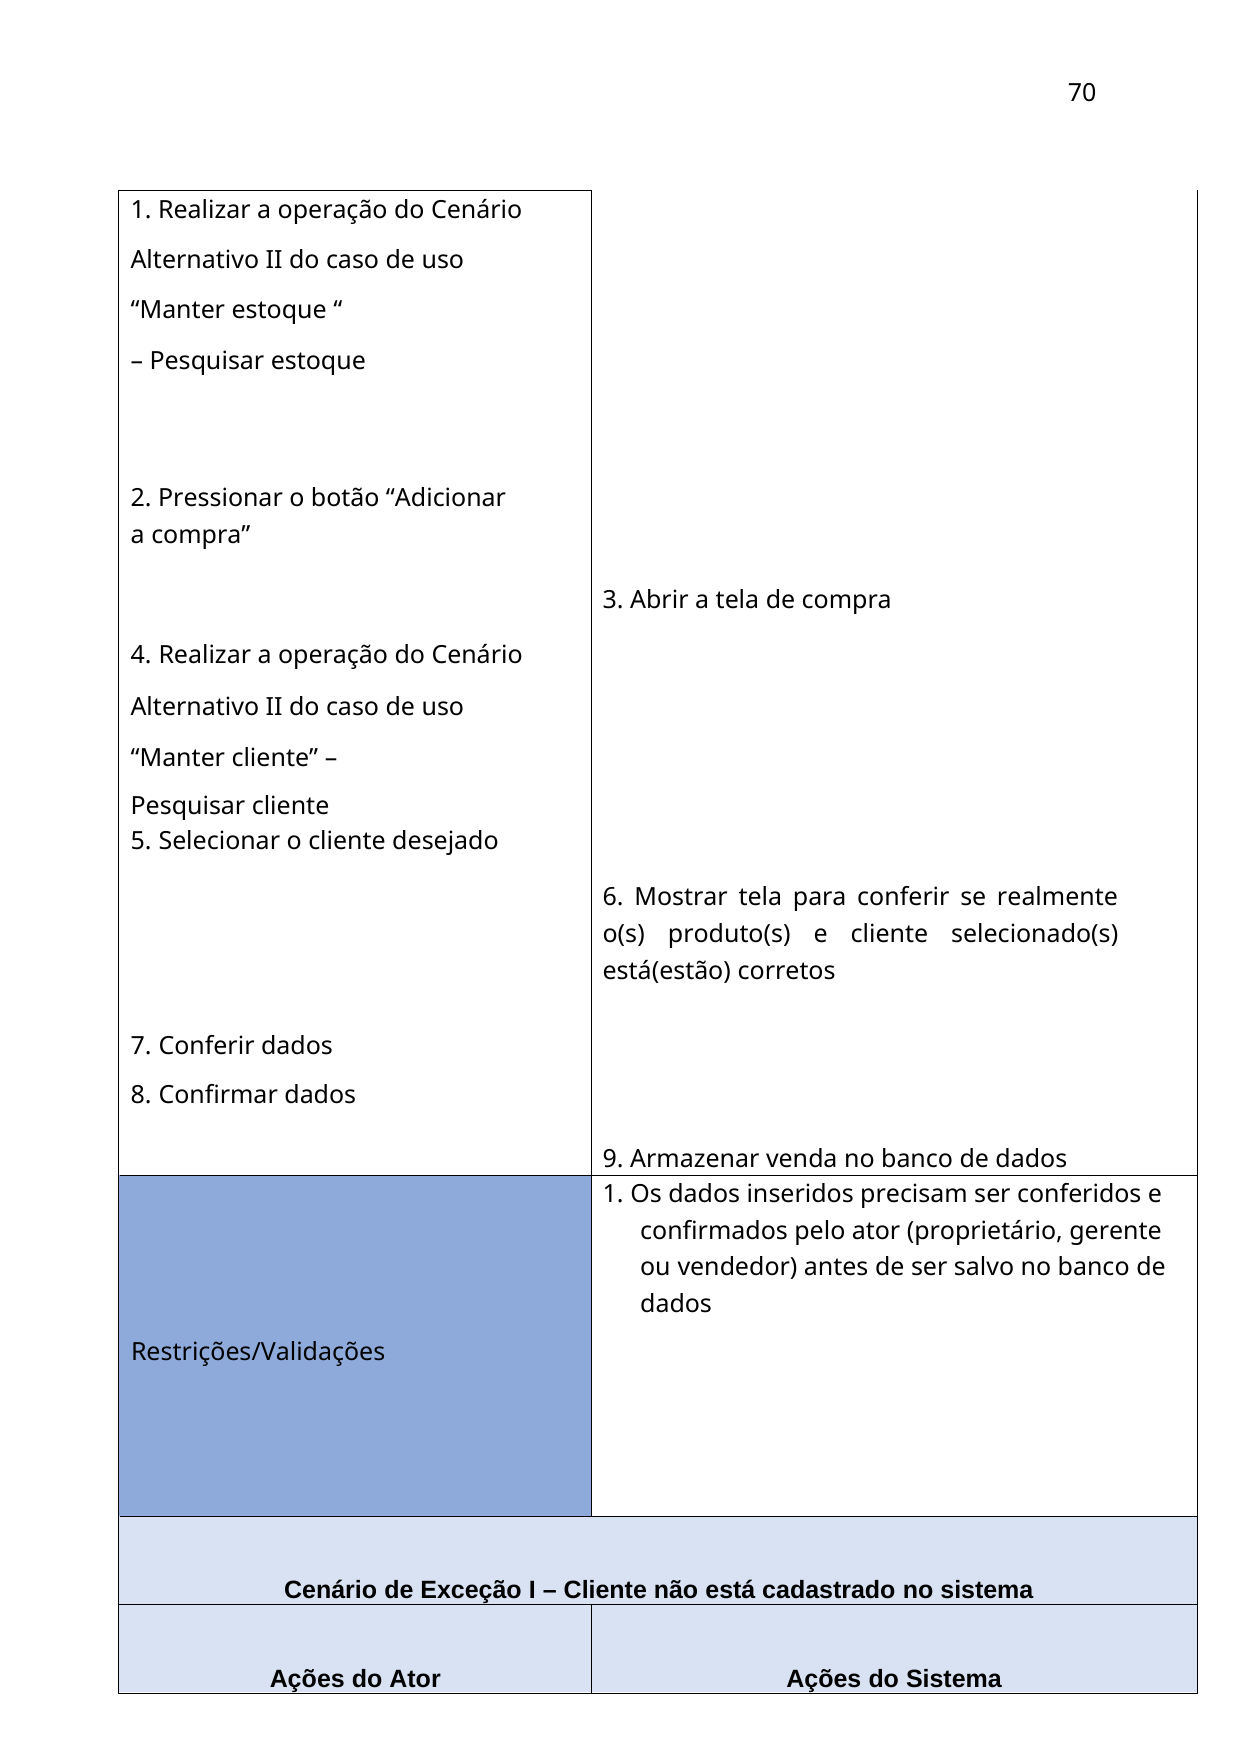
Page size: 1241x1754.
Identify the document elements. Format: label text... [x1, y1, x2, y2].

table_cell Restrições/Validações [119, 1176, 591, 1516]
table_cell Cenário de Exceção I – Cliente não está cadastrado no sistema [119, 1517, 1197, 1604]
table_cell 1. Os dados inseridos precisam ser conferidos e confirmados pelo ator (proprietário, gerente ou vendedor) antes de ser salvo no banco de dados [592, 1176, 1197, 1516]
table_cell Ações do Ator [119, 1605, 591, 1692]
table_cell Ações do Sistema [592, 1605, 1197, 1692]
table_header 1. Realizar a operação do Cenário Alternativo II do caso de uso “Manter estoque “ – Pesquisar estoque 2. Pressionar o botão “Adicionar a compra” Realizar a operação do Cenário Alternativo II do caso de uso “Manter cliente” – Pesquisar cliente Selecionar o cliente desejado Conferir dados Confirmar dados [119, 191, 591, 1174]
table_header 3. Abrir a tela de compra 6. Mostrar tela para conferir se realmente o(s) produto(s) e cliente selecionado(s) está(estão) corretos 9. Armazenar venda no banco de dados [592, 190, 1197, 1174]
